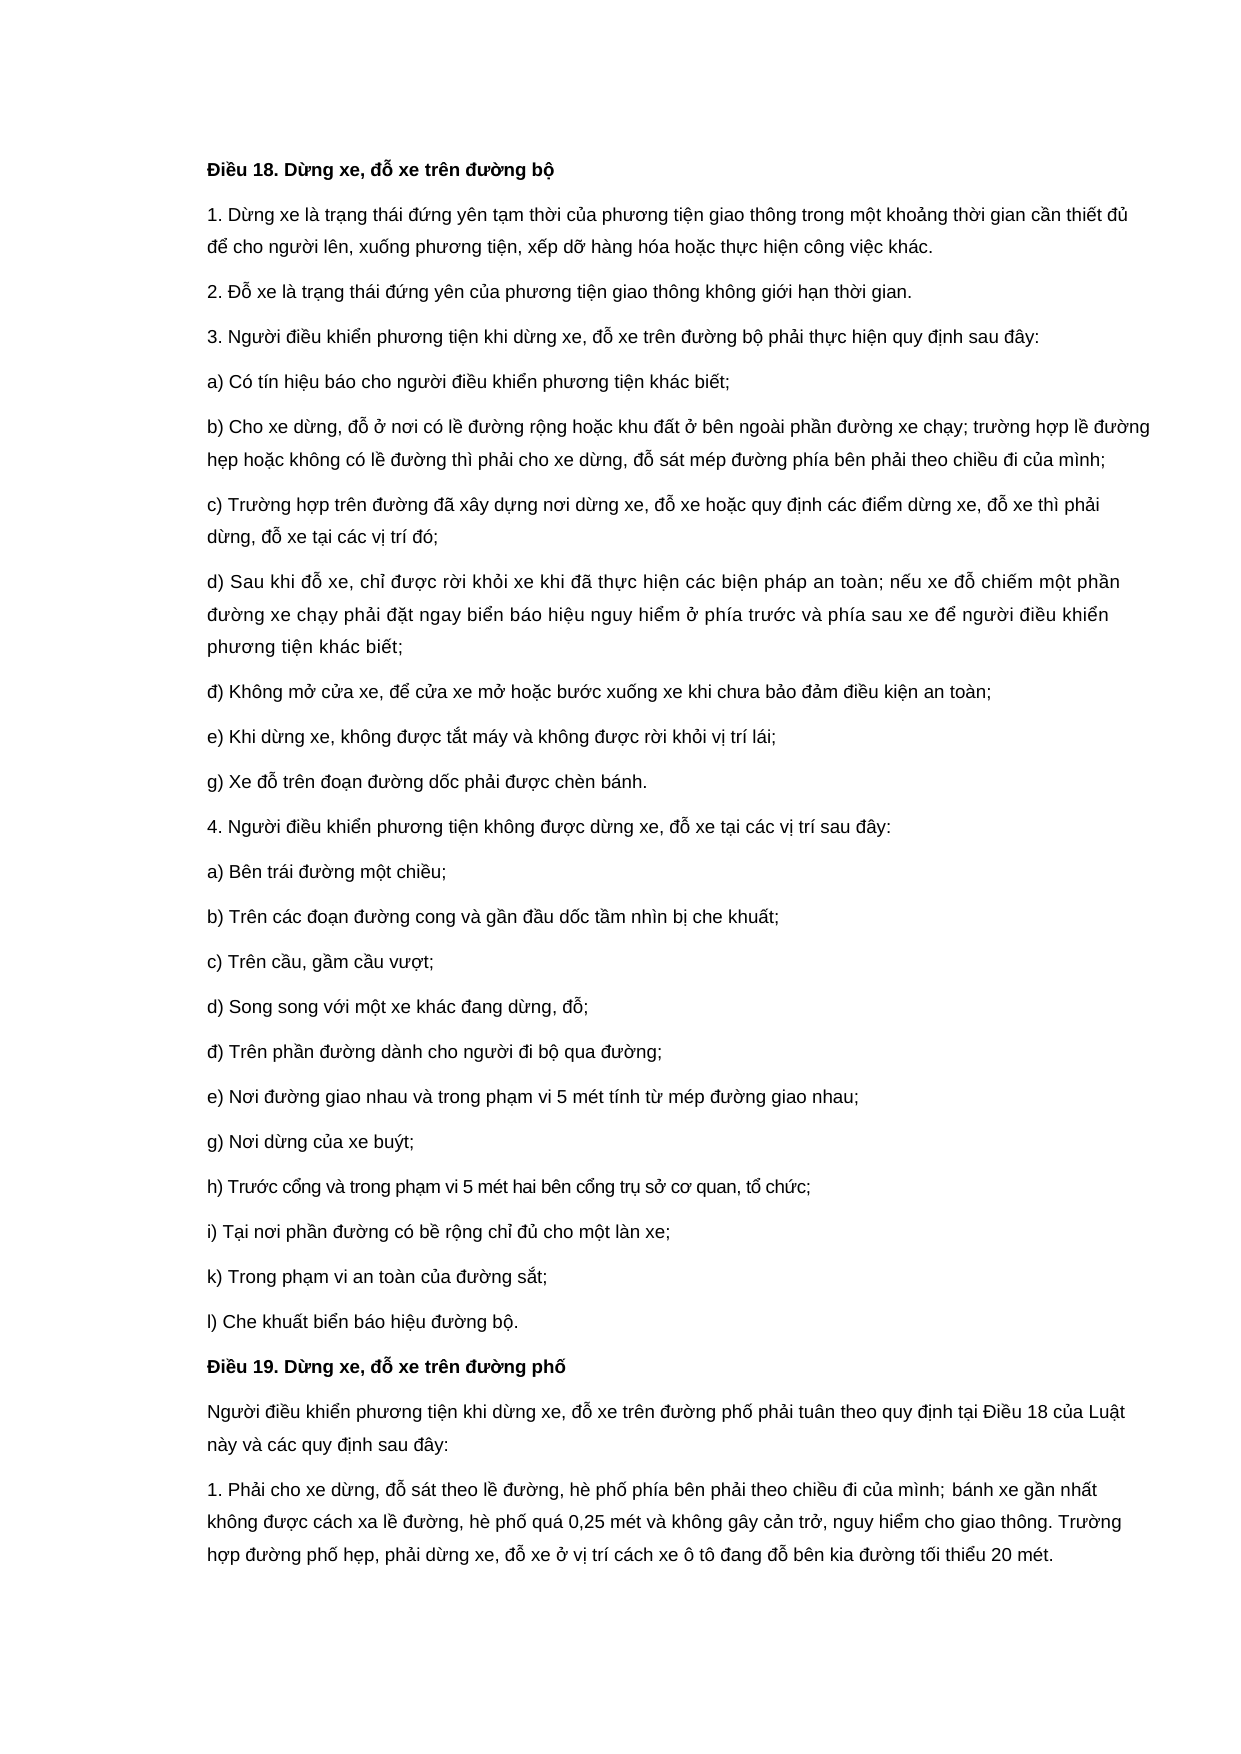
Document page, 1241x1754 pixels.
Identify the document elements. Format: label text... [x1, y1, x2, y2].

text i) Tại nơi phần đường có bề rộng chỉ đủ cho một làn xe; [207, 1210, 1152, 1243]
text e) Khi dừng xe, không được tắt máy và không được rời khỏi vị trí lái; [207, 715, 1152, 748]
text c) Trên cầu, gầm cầu vượt; [207, 940, 1152, 973]
text đ) Không mở cửa xe, để cửa xe mở hoặc bước xuống xe khi chưa bảo đảm điều kiện an toàn; [207, 670, 1152, 703]
text 4. Người điều khiển phương tiện không được dừng xe, đỗ xe tại các vị trí sau đây: [207, 805, 1152, 838]
text a) Bên trái đường một chiều; [207, 850, 1152, 883]
text e) Nơi đường giao nhau và trong phạm vi 5 mét tính từ mép đường giao nhau; [207, 1075, 1152, 1108]
text b) Cho xe dừng, đỗ ở nơi có lề đường rộng hoặc khu đất ở bên ngoài phần đường xe chạy; trường hợp lề đường hẹp hoặc không có lề đường thì phải cho xe dừng, đỗ sát mép đường phía bên phải theo chiều đi của mình; [207, 405, 1152, 470]
text 1. Phải cho xe dừng, đỗ sát theo lề đường, hè phố phía bên phải theo chiều đi của mình; bánh xe gần nhất không được cách xa lề đường, hè phố quá 0,25 mét và không gây cản trở, nguy hiểm cho giao thông. Trường hợp đường phố hẹp, phải dừng xe, đỗ xe ở vị trí cách xe ô tô đang đỗ bên kia đường tối thiểu 20 mét. [207, 1468, 1152, 1565]
text Người điều khiển phương tiện khi dừng xe, đỗ xe trên đường phố phải tuân theo quy định tại Điều 18 của Luật này và các quy định sau đây: [207, 1390, 1152, 1455]
text 1. Dừng xe là trạng thái đứng yên tạm thời của phương tiện giao thông trong một khoảng thời gian cần thiết đủ để cho người lên, xuống phương tiện, xếp dỡ hàng hóa hoặc thực hiện công việc khác. [207, 193, 1152, 258]
text Điều 19. Dừng xe, đỗ xe trên đường phố [207, 1345, 1152, 1378]
text d) Song song với một xe khác đang dừng, đỗ; [207, 985, 1152, 1018]
text g) Xe đỗ trên đoạn đường dốc phải được chèn bánh. [207, 760, 1152, 793]
text d) Sau khi đỗ xe, chỉ được rời khỏi xe khi đã thực hiện các biện pháp an toàn; nếu xe đỗ chiếm một phần đường xe chạy phải đặt ngay biển báo hiệu nguy hiểm ở phía trước và phía sau xe để người điều khiển phương tiện khác biết; [207, 560, 1152, 658]
text l) Che khuất biển báo hiệu đường bộ. [207, 1300, 1152, 1333]
text c) Trường hợp trên đường đã xây dựng nơi dừng xe, đỗ xe hoặc quy định các điểm dừng xe, đỗ xe thì phải dừng, đỗ xe tại các vị trí đó; [207, 483, 1152, 548]
text h) Trước cổng và trong phạm vi 5 mét hai bên cổng trụ sở cơ quan, tổ chức; [207, 1165, 1152, 1198]
text đ) Trên phần đường dành cho người đi bộ qua đường; [207, 1030, 1152, 1063]
text b) Trên các đoạn đường cong và gần đầu dốc tầm nhìn bị che khuất; [207, 895, 1152, 928]
text 3. Người điều khiển phương tiện khi dừng xe, đỗ xe trên đường bộ phải thực hiện quy định sau đây: [207, 315, 1152, 348]
text k) Trong phạm vi an toàn của đường sắt; [207, 1255, 1152, 1288]
text a) Có tín hiệu báo cho người điều khiển phương tiện khác biết; [207, 360, 1152, 393]
text Điều 18. Dừng xe, đỗ xe trên đường bộ [207, 148, 1152, 180]
text 2. Đỗ xe là trạng thái đứng yên của phương tiện giao thông không giới hạn thời gian. [207, 270, 1152, 303]
text g) Nơi dừng của xe buýt; [207, 1120, 1152, 1153]
